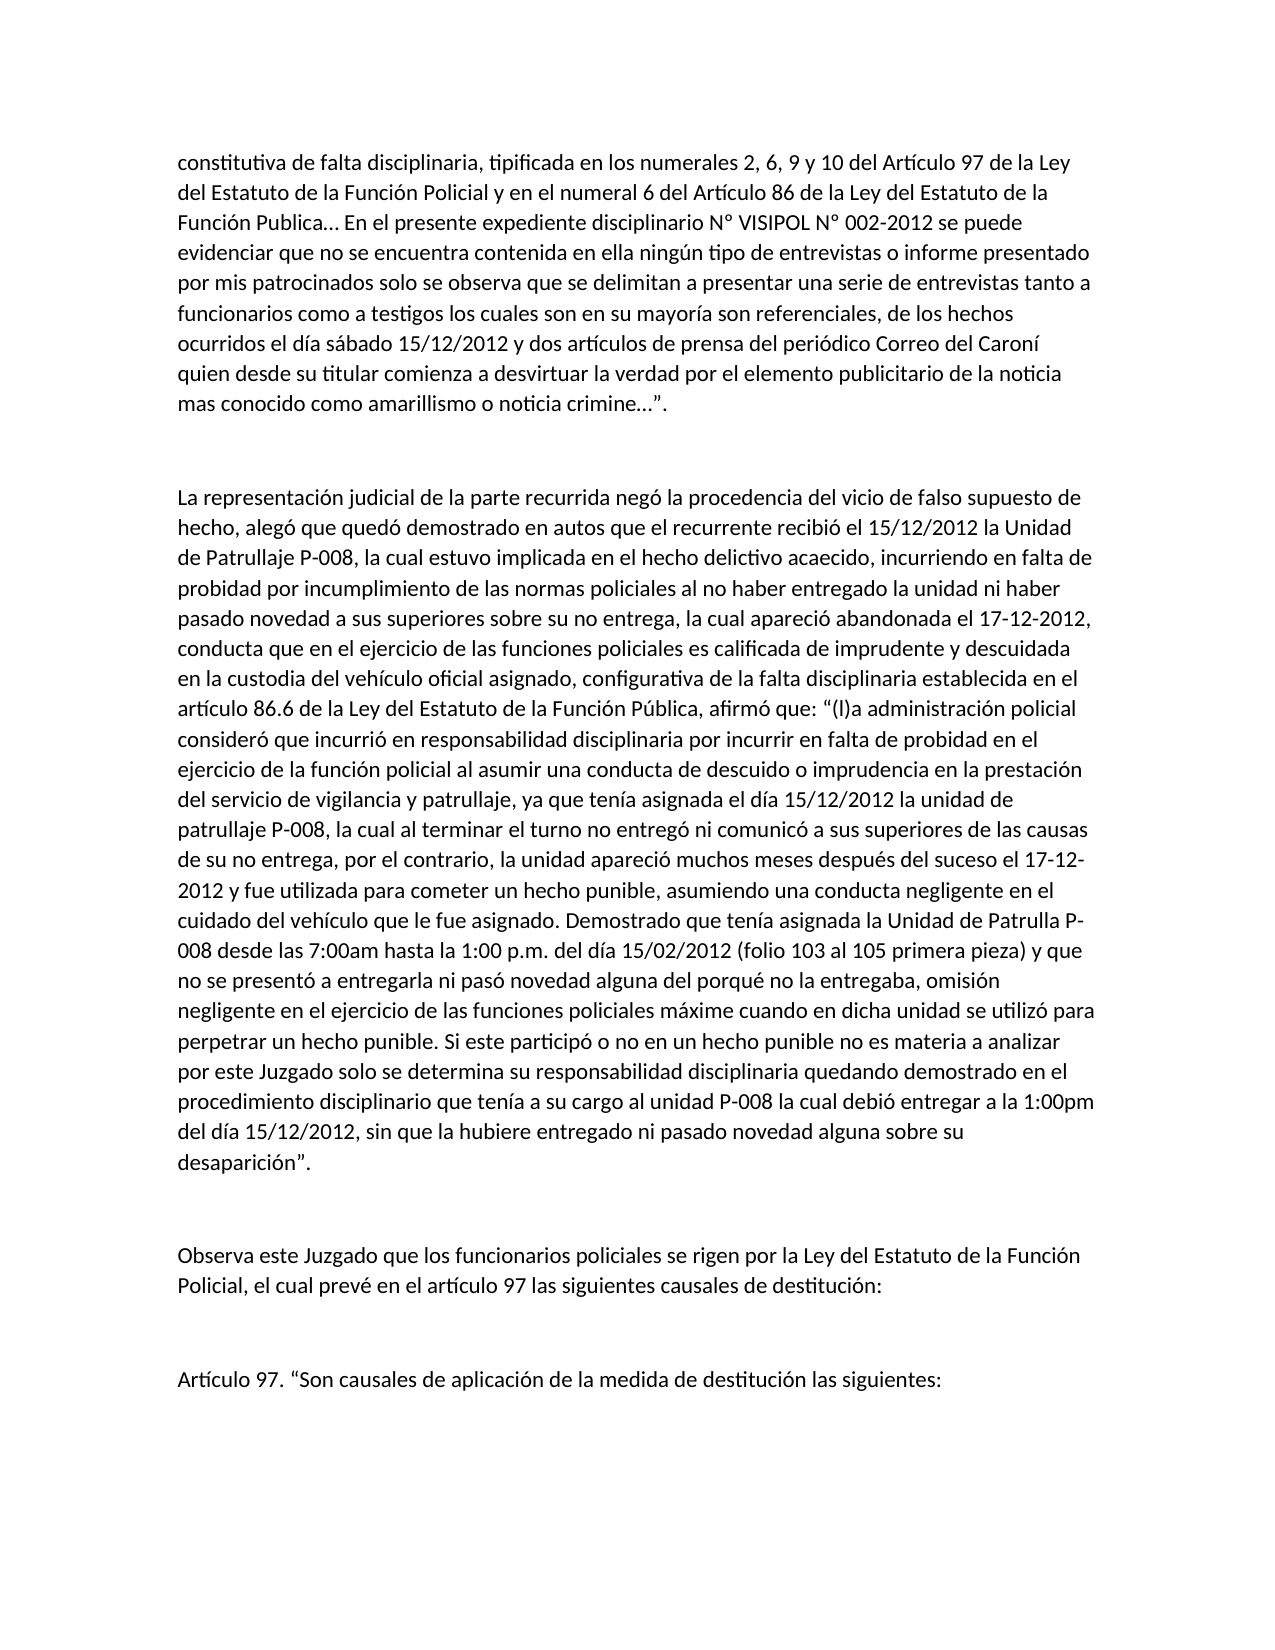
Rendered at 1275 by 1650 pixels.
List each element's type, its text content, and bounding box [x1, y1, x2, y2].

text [177, 148, 1098, 417]
text Observa este Juzgado que los funcionarios policiales se rigen por la Ley del Estatuto de la Función Policial, el cual prevé en el artículo 97 las siguientes causales de destitución: [177, 1241, 1098, 1299]
text La representación judicial de la parte recurrida negó la procedencia del vicio de falso supuesto de hecho, alegó que quedó demostrado en autos que el recurrente recibió el 15/12/2012 la Unidad de Patrullaje P-008, la cual estuvo implicada en el hecho delictivo acaecido, incurriendo en falta de probidad por incumplimiento de las normas policiales al no haber entregado la unidad ni haber pasado novedad a sus superiores sobre su no entrega, la cual apareció abandonada el 17-12-2012, conducta que en el ejercicio de las funciones policiales es calificada de imprudente y descuidada en la custodia del vehículo oficial asignado, configurativa de la falta disciplinaria establecida en el artículo 86.6 de la Ley del Estatuto de la Función Pública, afirmó que: “(l)a administración policial consideró que incurrió en responsabilidad disciplinaria por incurrir en falta de probidad en el ejercicio de la función policial al asumir una conducta de descuido o imprudencia en la prestación del servicio de vigilancia y patrullaje, ya que tenía asignada el día 15/12/2012 la unidad de patrullaje P-008, la cual al terminar el turno no entregó ni comunicó a sus superiores de las causas de su no entrega, por el contrario, la unidad apareció muchos meses después del suceso el 17-12-2012 y fue utilizada para cometer un hecho punible, asumiendo una conducta negligente en el cuidado del vehículo que le fue asignado. Demostrado que tenía asignada la Unidad de Patrulla P-008 desde las 7:00am hasta la 1:00 p.m. del día 15/02/2012 (folio 103 al 105 primera pieza) y que no se presentó a entregarla ni pasó novedad alguna del porqué no la entregaba, omisión negligente en el ejercicio de las funciones policiales máxime cuando en dicha unidad se utilizó para perpetrar un hecho punible. Si este participó o no en un hecho punible no es materia a analizar por este Juzgado solo se determina su responsabilidad disciplinaria quedando demostrado en el procedimiento disciplinario que tenía a su cargo al unidad P-008 la cual debió entregar a la 1:00pm del día 15/12/2012, sin que la hubiere entregado ni pasado novedad alguna sobre su desaparición”. [177, 483, 1098, 1176]
text Artículo 97. “Son causales de aplicación de la medida de destitución las siguientes: [177, 1365, 1098, 1393]
